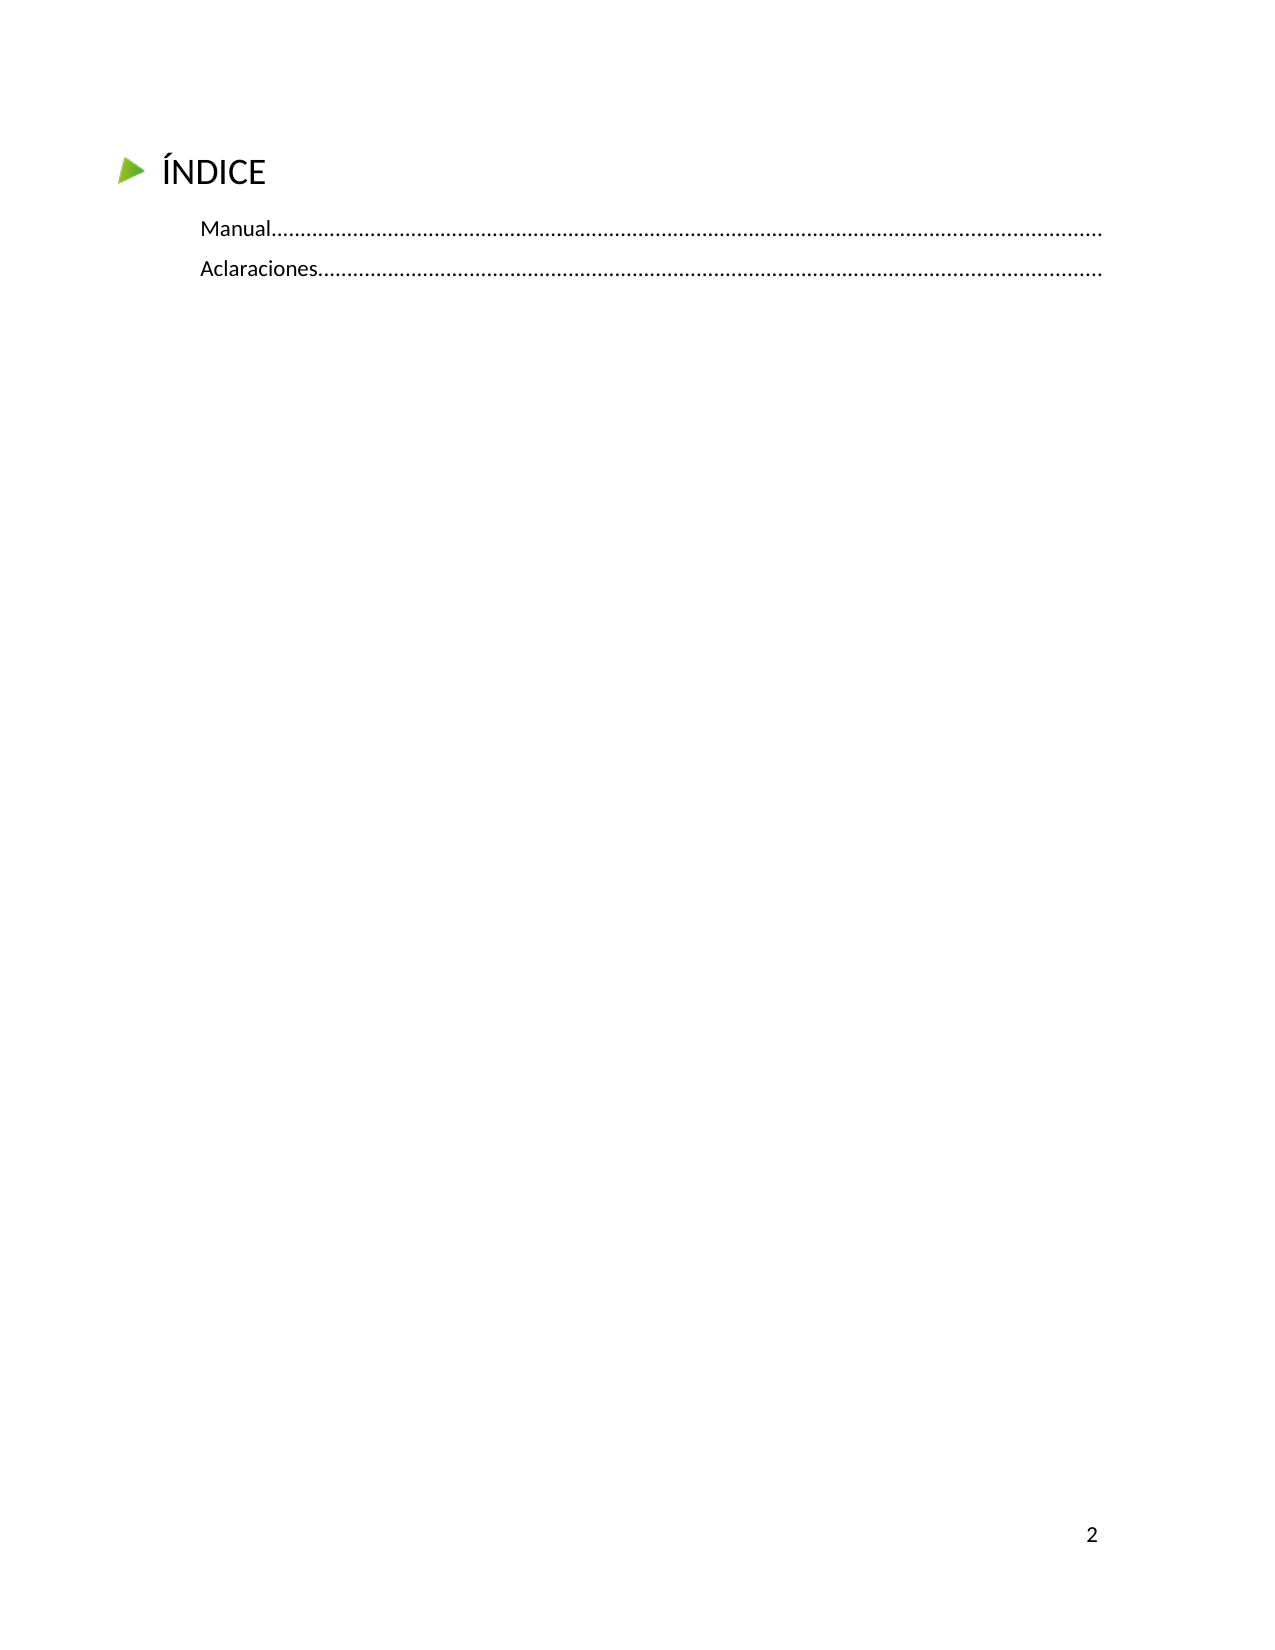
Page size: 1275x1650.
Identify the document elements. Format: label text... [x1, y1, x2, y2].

picture [118, 157, 145, 184]
text ÍNDICE [118, 148, 1098, 193]
